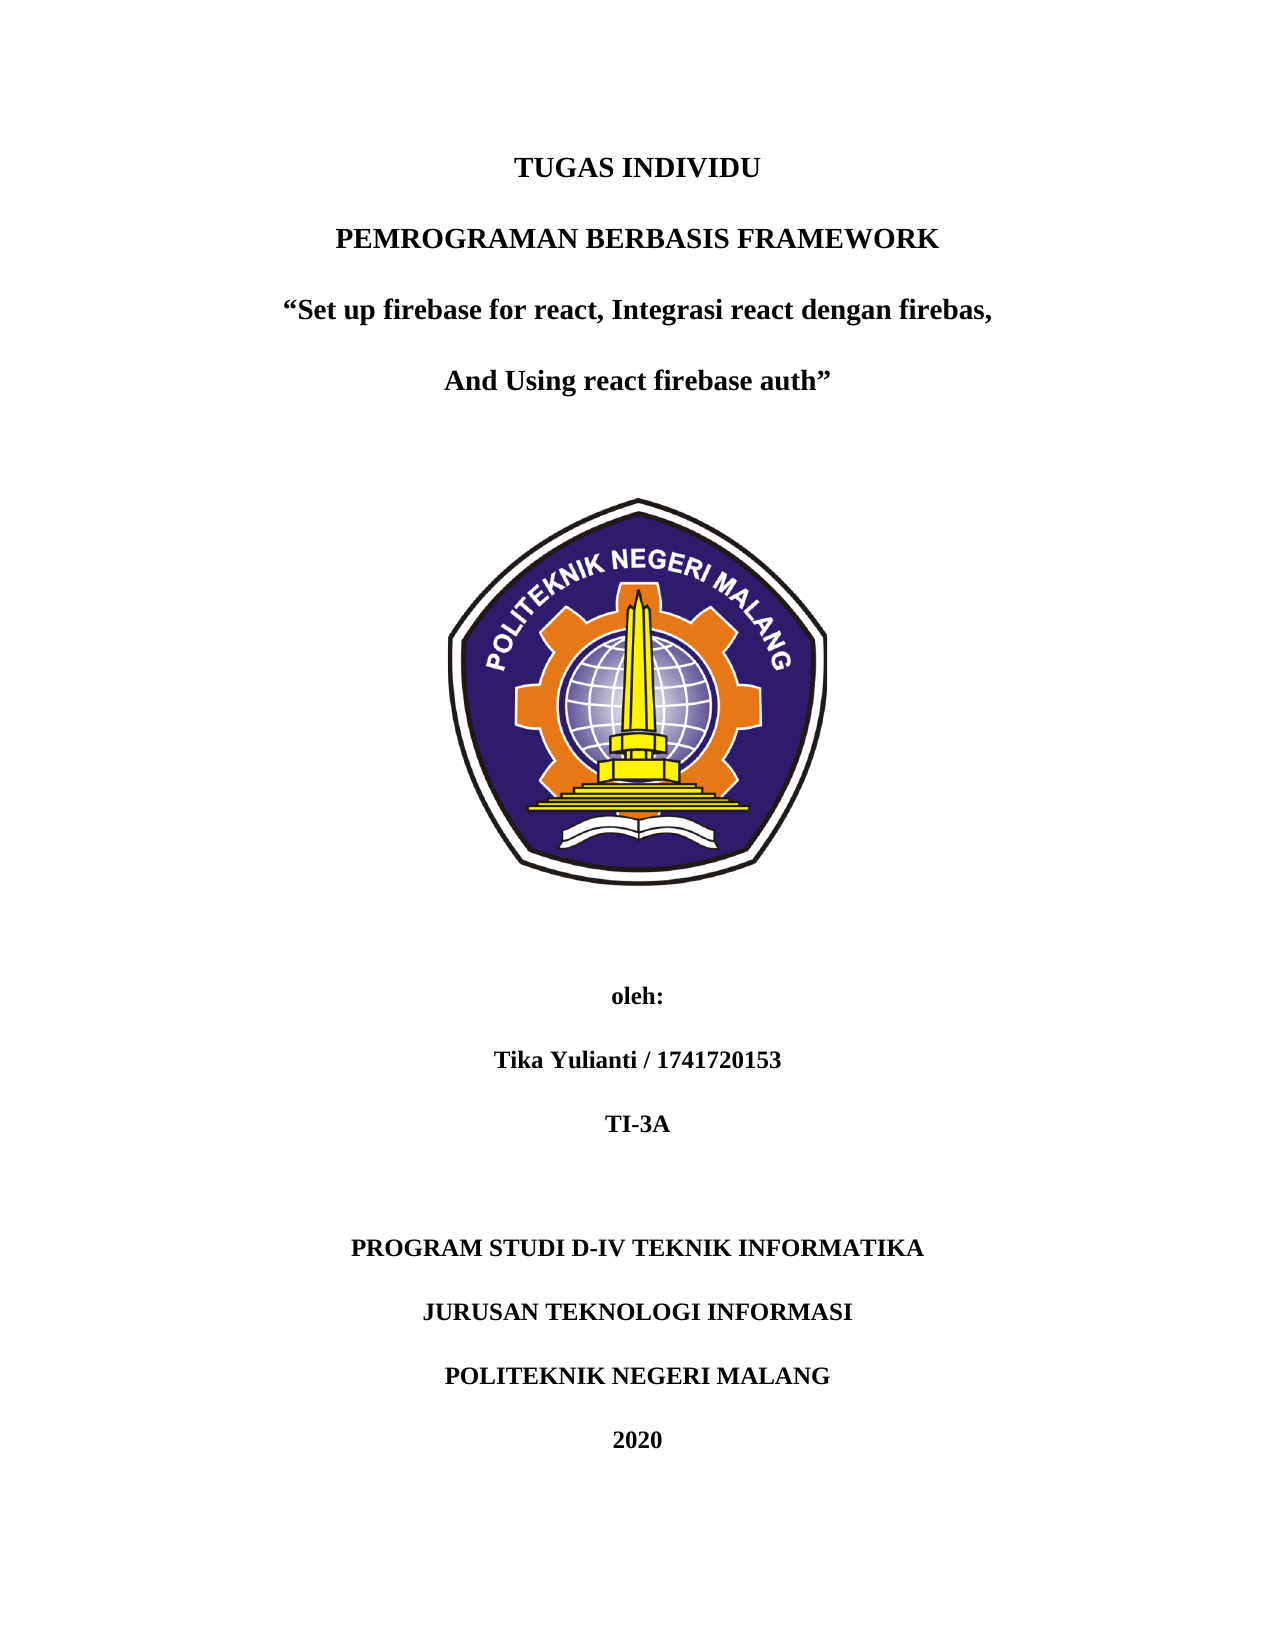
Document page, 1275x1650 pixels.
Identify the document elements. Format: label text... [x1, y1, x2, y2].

text JURUSAN TEKNOLOGI INFORMASI [150, 1297, 1125, 1326]
text oleh: [150, 981, 1125, 1010]
text Tika Yulianti / 1741720153 [150, 1045, 1125, 1074]
text TI-3A [150, 1109, 1125, 1138]
text TUGAS INDIVIDU [150, 150, 1125, 183]
text PEMROGRAMAN BERBASIS FRAMEWORK [150, 221, 1125, 255]
text And Using react firebase auth” [150, 363, 1125, 397]
text POLITEKNIK NEGERI MALANG [150, 1361, 1125, 1390]
text PROGRAM STUDI D-IV TEKNIK INFORMATIKA [150, 1233, 1125, 1262]
picture [447, 498, 828, 886]
text “Set up firebase for react, Integrasi react dengan firebas, [150, 292, 1125, 326]
text 2020 [150, 1425, 1125, 1454]
